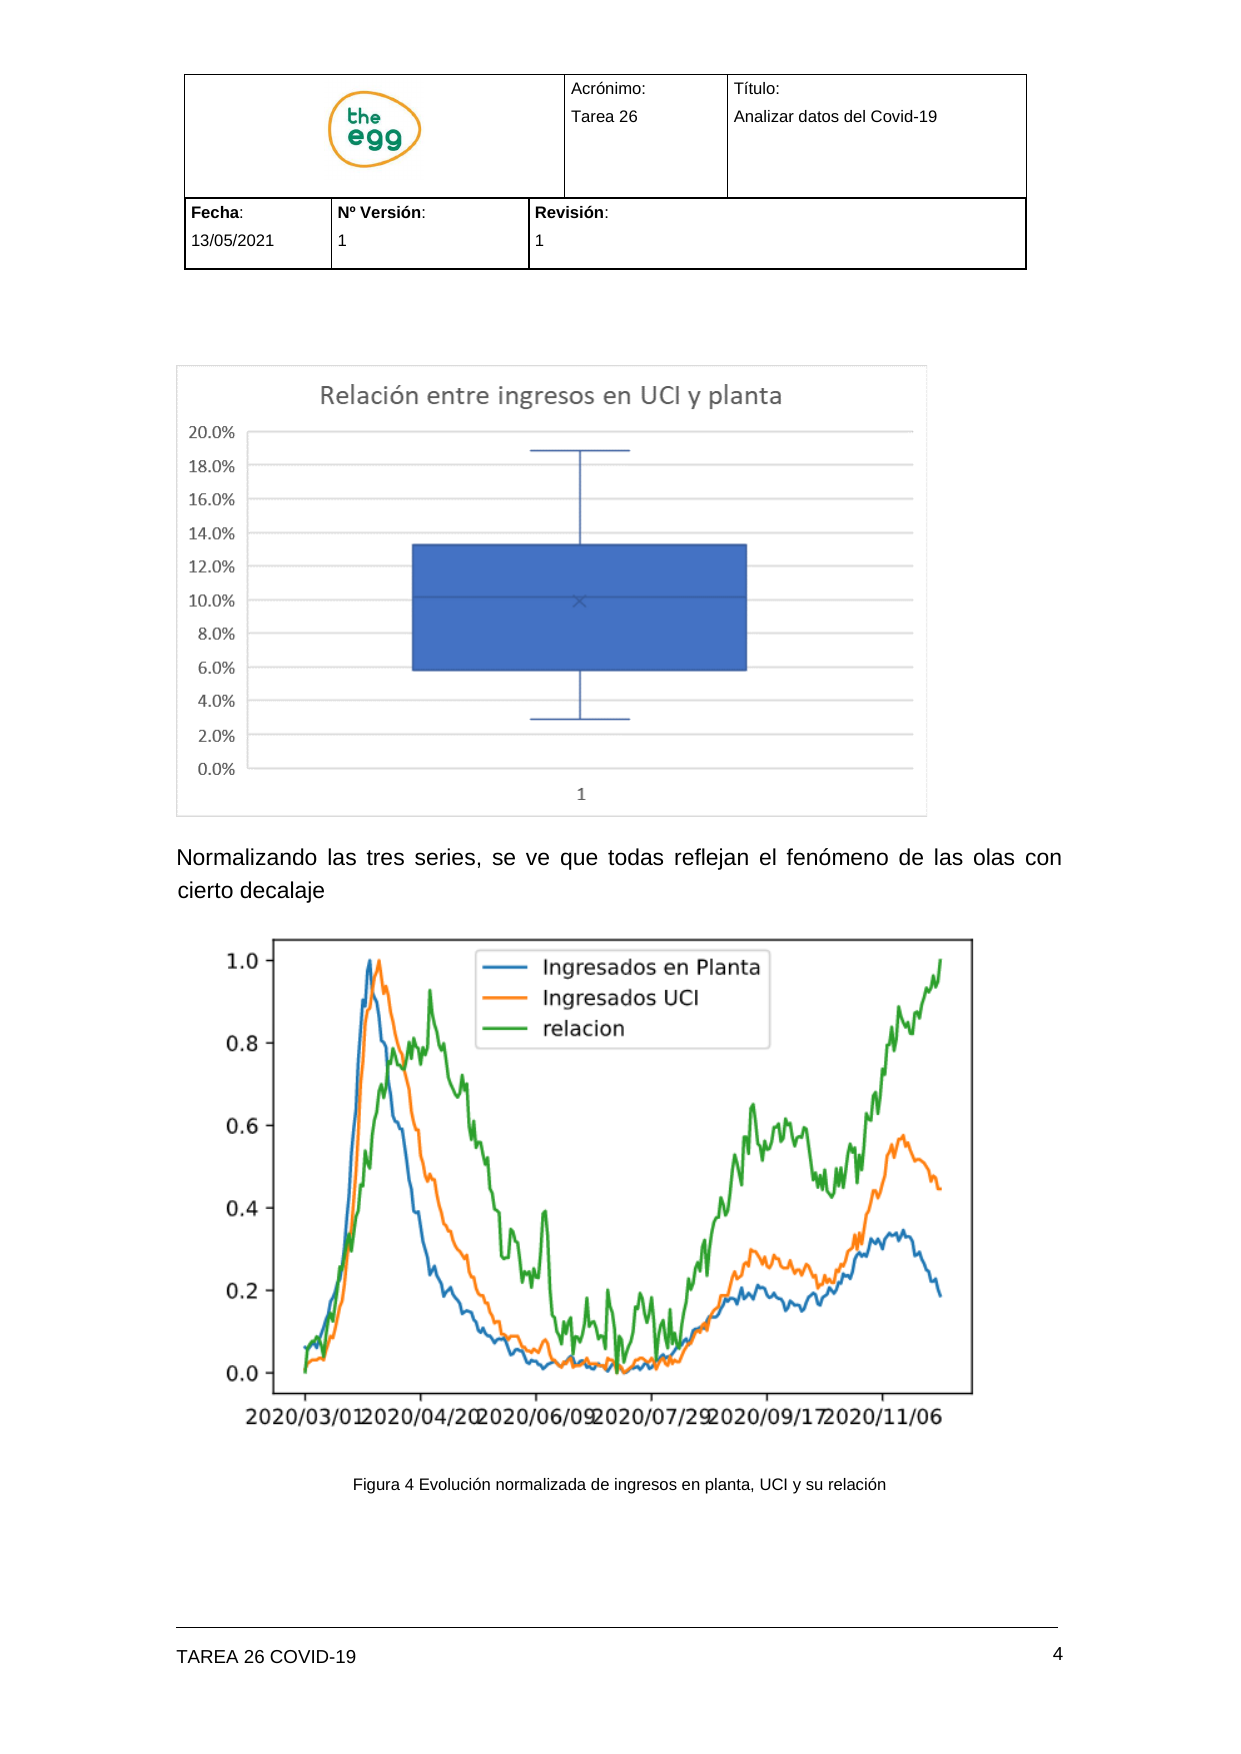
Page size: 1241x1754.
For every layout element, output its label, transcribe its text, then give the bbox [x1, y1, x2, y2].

picture [324, 78, 425, 180]
picture [222, 930, 1017, 1448]
text Normalizando las tres series, se ve que todas reflejan el fenómeno de las olas con cierto decalaje [176, 844, 1063, 903]
picture [176, 365, 928, 817]
text Figura 4 Evolución normalizada de ingresos en planta, UCI y su relación [176, 1475, 1063, 1494]
